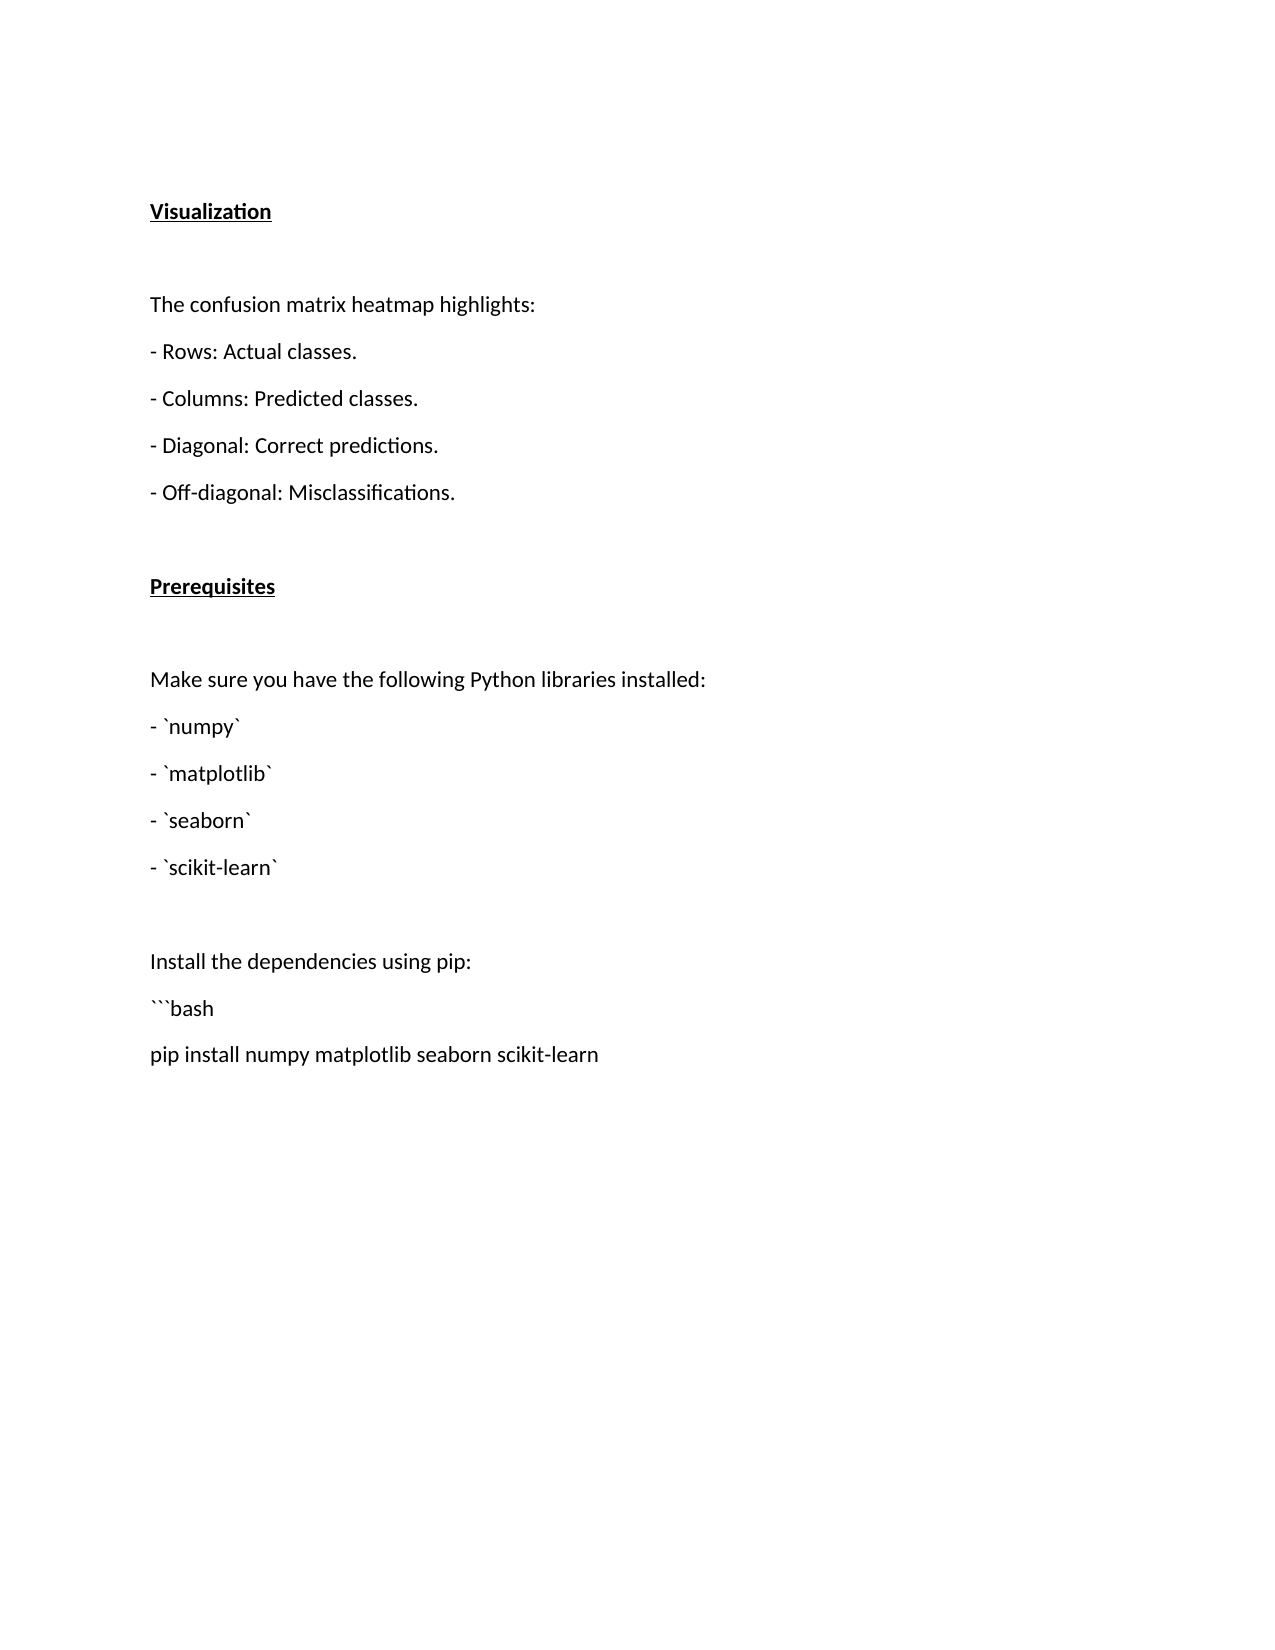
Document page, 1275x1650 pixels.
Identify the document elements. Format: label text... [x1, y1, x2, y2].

text Install the dependencies using pip: [150, 947, 1125, 975]
text - Diagonal: Correct predictions. [150, 431, 1125, 459]
text The confusion matrix heatmap highlights: [150, 291, 1125, 319]
text - Off-diagonal: Misclassifications. [150, 478, 1125, 506]
text - Rows: Actual classes. [150, 337, 1125, 366]
text - `scikit-learn` [150, 853, 1125, 881]
text Visualization [150, 197, 1125, 225]
text pip install numpy matplotlib seaborn scikit-learn [150, 1041, 1125, 1069]
text - Columns: Predicted classes. [150, 384, 1125, 412]
text - `matplotlib` [150, 759, 1125, 787]
text - `seaborn` [150, 806, 1125, 834]
text Prerequisites [150, 572, 1125, 600]
text ```bash [150, 994, 1125, 1022]
text - `numpy` [150, 712, 1125, 741]
text Make sure you have the following Python libraries installed: [150, 666, 1125, 694]
